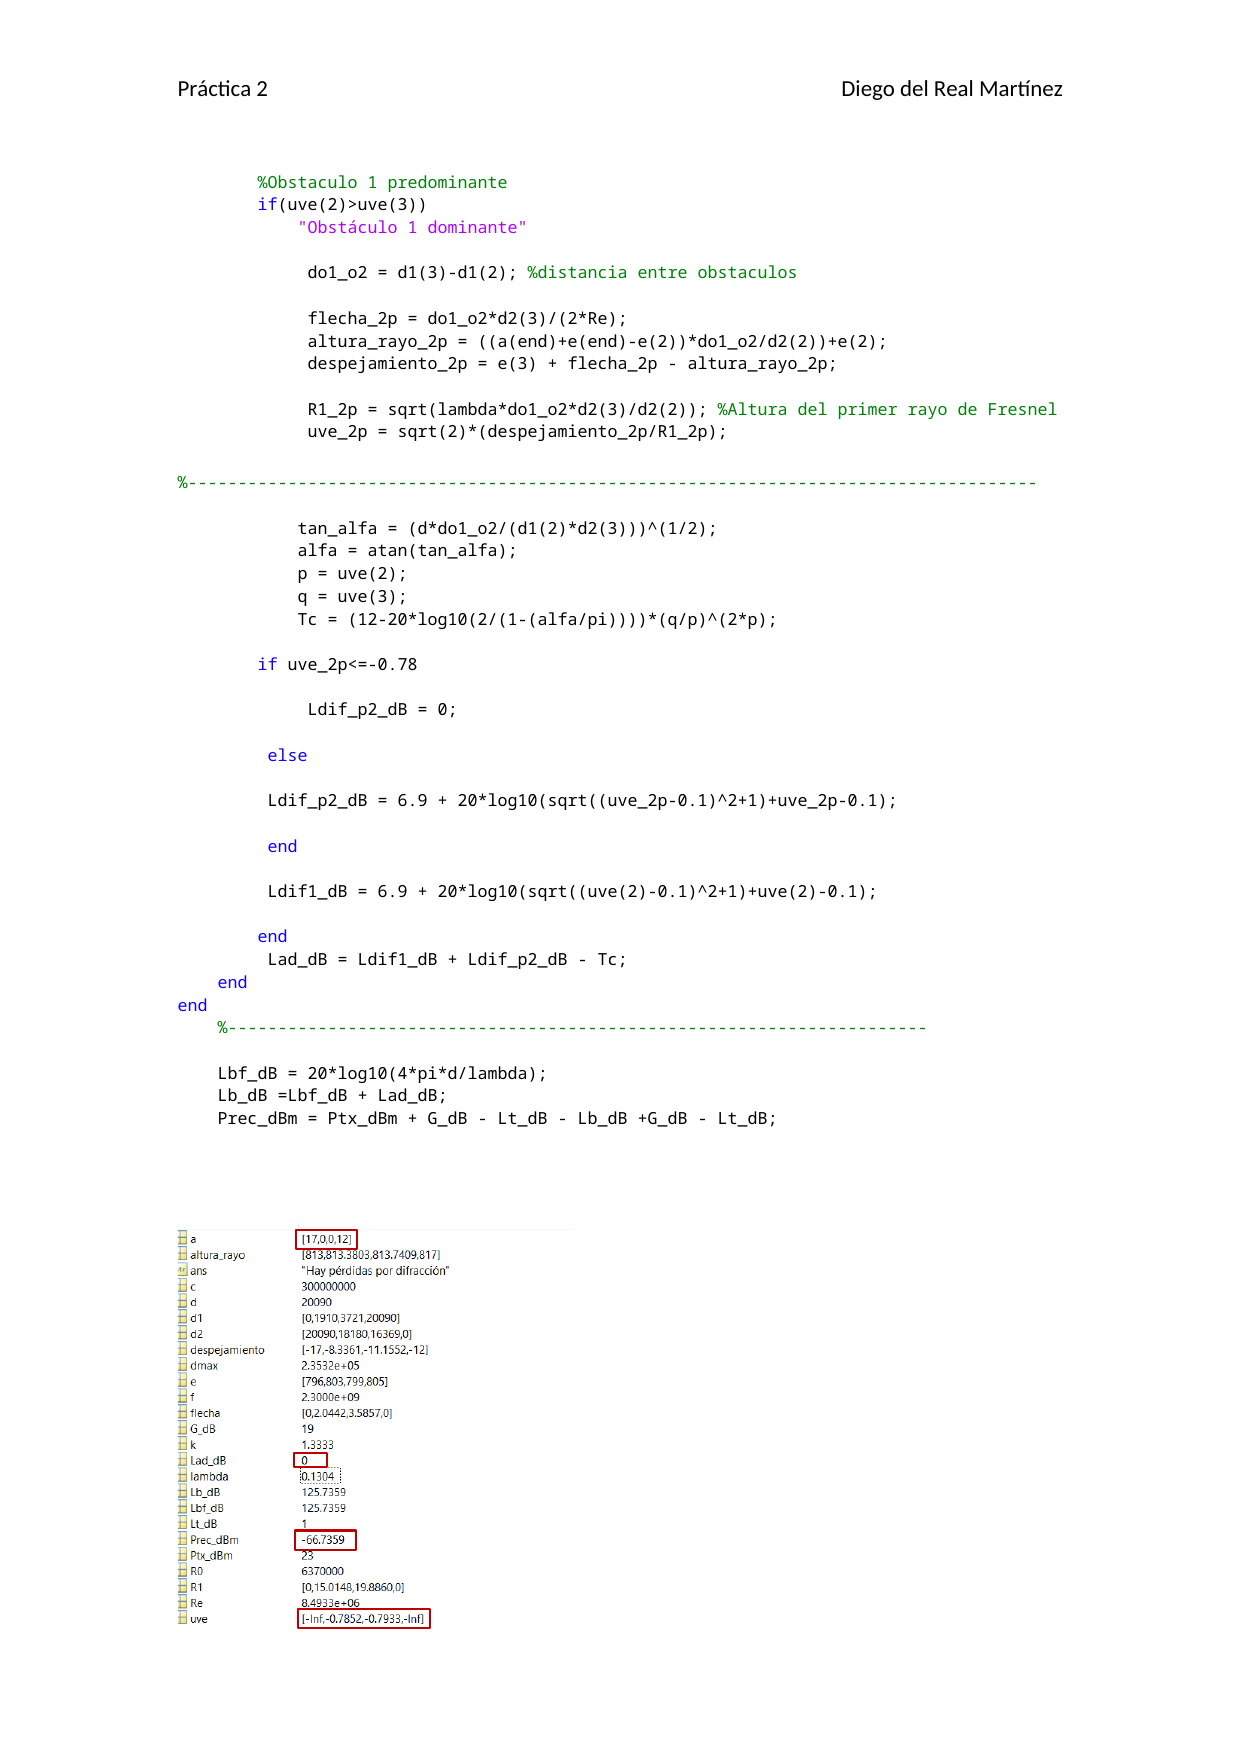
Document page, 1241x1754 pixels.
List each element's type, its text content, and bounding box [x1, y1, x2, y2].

text altura_rayo_2p = ((a(end)+e(end)-e(2))*do1_o2/d2(2))+e(2); [177, 329, 1063, 352]
text q = uve(3); [177, 584, 1063, 607]
text if(uve(2)>uve(3)) [177, 193, 1063, 216]
text despejamiento_2p = e(3) + flecha_2p - altura_rayo_2p; [177, 352, 1063, 375]
text Lad_dB = Ldif1_dB + Ldif_p2_dB - Tc; [177, 948, 1063, 970]
text p = uve(2); [177, 562, 1063, 584]
text flecha_2p = do1_o2*d2(3)/(2*Re); [177, 307, 1063, 329]
text else [177, 743, 1063, 766]
text Tc = (12-20*log10(2/(1-(alfa/pi))))*(q/p)^(2*p); [177, 607, 1063, 630]
text R1_2p = sqrt(lambda*do1_o2*d2(3)/d2(2)); %Altura del primer rayo de Fresnel [177, 397, 1063, 420]
text end [177, 970, 1063, 993]
text alfa = atan(tan_alfa); [177, 539, 1063, 562]
text %---------------------------------------------------------------------- [177, 1016, 1063, 1038]
text Prec_dBm = Ptx_dBm + G_dB - Lt_dB - Lb_dB +G_dB - Lt_dB; [177, 1107, 1063, 1129]
text end [177, 925, 1063, 948]
text uve_2p = sqrt(2)*(despejamiento_2p/R1_2p); [177, 420, 1063, 443]
text Ldif1_dB = 6.9 + 20*log10(sqrt((uve(2)-0.1)^2+1)+uve(2)-0.1); [177, 879, 1063, 902]
text Lbf_dB = 20*log10(4*pi*d/lambda); [177, 1061, 1063, 1084]
text do1_o2 = d1(3)-d1(2); %distancia entre obstaculos [177, 261, 1063, 284]
text Lb_dB =Lbf_dB + Lad_dB; [177, 1084, 1063, 1107]
picture [177, 1223, 574, 1630]
text end [177, 993, 1063, 1016]
text "Obstáculo 1 dominante" [177, 216, 1063, 238]
text if uve_2p<=-0.78 [177, 652, 1063, 675]
text Ldif_p2_dB = 0; [177, 698, 1063, 721]
text %------------------------------------------------------------------------------------- [177, 471, 1063, 493]
text tan_alfa = (d*do1_o2/(d1(2)*d2(3)))^(1/2); [177, 516, 1063, 539]
text end [177, 834, 1063, 857]
text Ldif_p2_dB = 6.9 + 20*log10(sqrt((uve_2p-0.1)^2+1)+uve_2p-0.1); [177, 789, 1063, 811]
text %Obstaculo 1 predominante [177, 170, 1063, 193]
